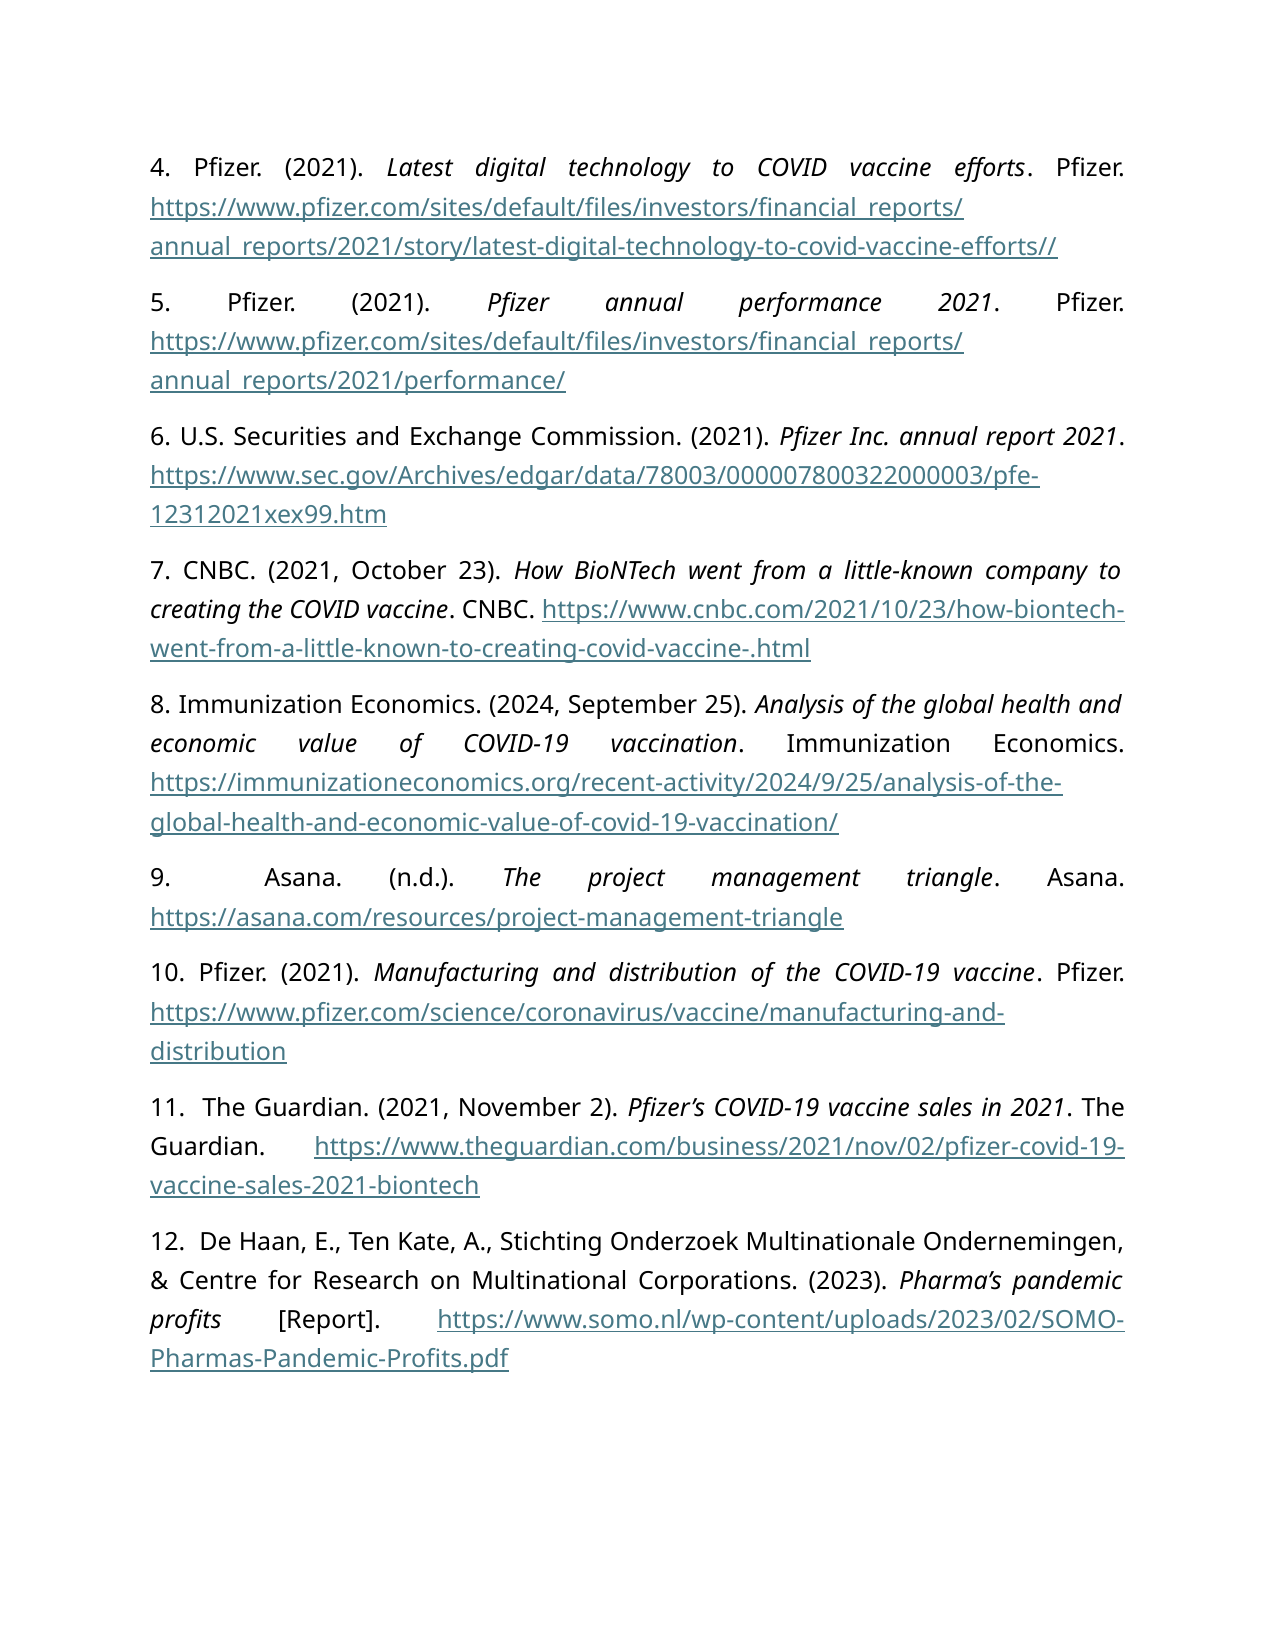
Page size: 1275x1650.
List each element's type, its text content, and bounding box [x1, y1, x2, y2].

text 4. Pfizer. (2021). Latest digital technology to COVID vaccine efforts. Pfizer. https://www.pfizer.com/sites/default/files/investors/financial_reports/annual_reports/2021/story/latest-digital-technology-to-covid-vaccine-efforts// [150, 150, 1125, 262]
text 5. Pfizer. (2021). Pfizer annual performance 2021. Pfizer. https://www.pfizer.com/sites/default/files/investors/financial_reports/annual_reports/2021/performance/ [150, 284, 1125, 397]
text 10. Pfizer. (2021). Manufacturing and distribution of the COVID-19 vaccine. Pfizer. https://www.pfizer.com/science/coronavirus/vaccine/manufacturing-and-distribution [150, 955, 1125, 1067]
text 8. Immunization Economics. (2024, September 25). Analysis of the global health and economic value of COVID-19 vaccination. Immunization Economics. https://immunizationeconomics.org/recent-activity/2024/9/25/analysis-of-the-global-health-and-economic-value-of-covid-19-vaccination/ [150, 687, 1125, 838]
text 12. De Haan, E., Ten Kate, A., Stichting Onderzoek Multinationale Ondernemingen, & Centre for Research on Multinational Corporations. (2023). Pharma’s pandemic profits [Report]. https://www.somo.nl/wp-content/uploads/2023/02/SOMO-Pharmas-Pandemic-Profits.pdf [150, 1223, 1125, 1375]
text 7. CNBC. (2021, October 23). How BioNTech went from a little-known company to creating the COVID vaccine. CNBC. https://www.cnbc.com/2021/10/23/how-biontech-went-from-a-little-known-to-creating-covid-vaccine-.html [150, 552, 1125, 665]
text 9. Asana. (n.d.). The project management triangle. Asana. https://asana.com/resources/project-management-triangle [150, 860, 1125, 933]
text 6. U.S. Securities and Exchange Commission. (2021). Pfizer Inc. annual report 2021. https://www.sec.gov/Archives/edgar/data/78003/000007800322000003/pfe-12312021xex99.htm [150, 418, 1125, 531]
text 11. The Guardian. (2021, November 2). Pfizer’s COVID-19 vaccine sales in 2021. The Guardian. https://www.theguardian.com/business/2021/nov/02/pfizer-covid-19-vaccine-sales-2021-biontech [150, 1089, 1125, 1202]
